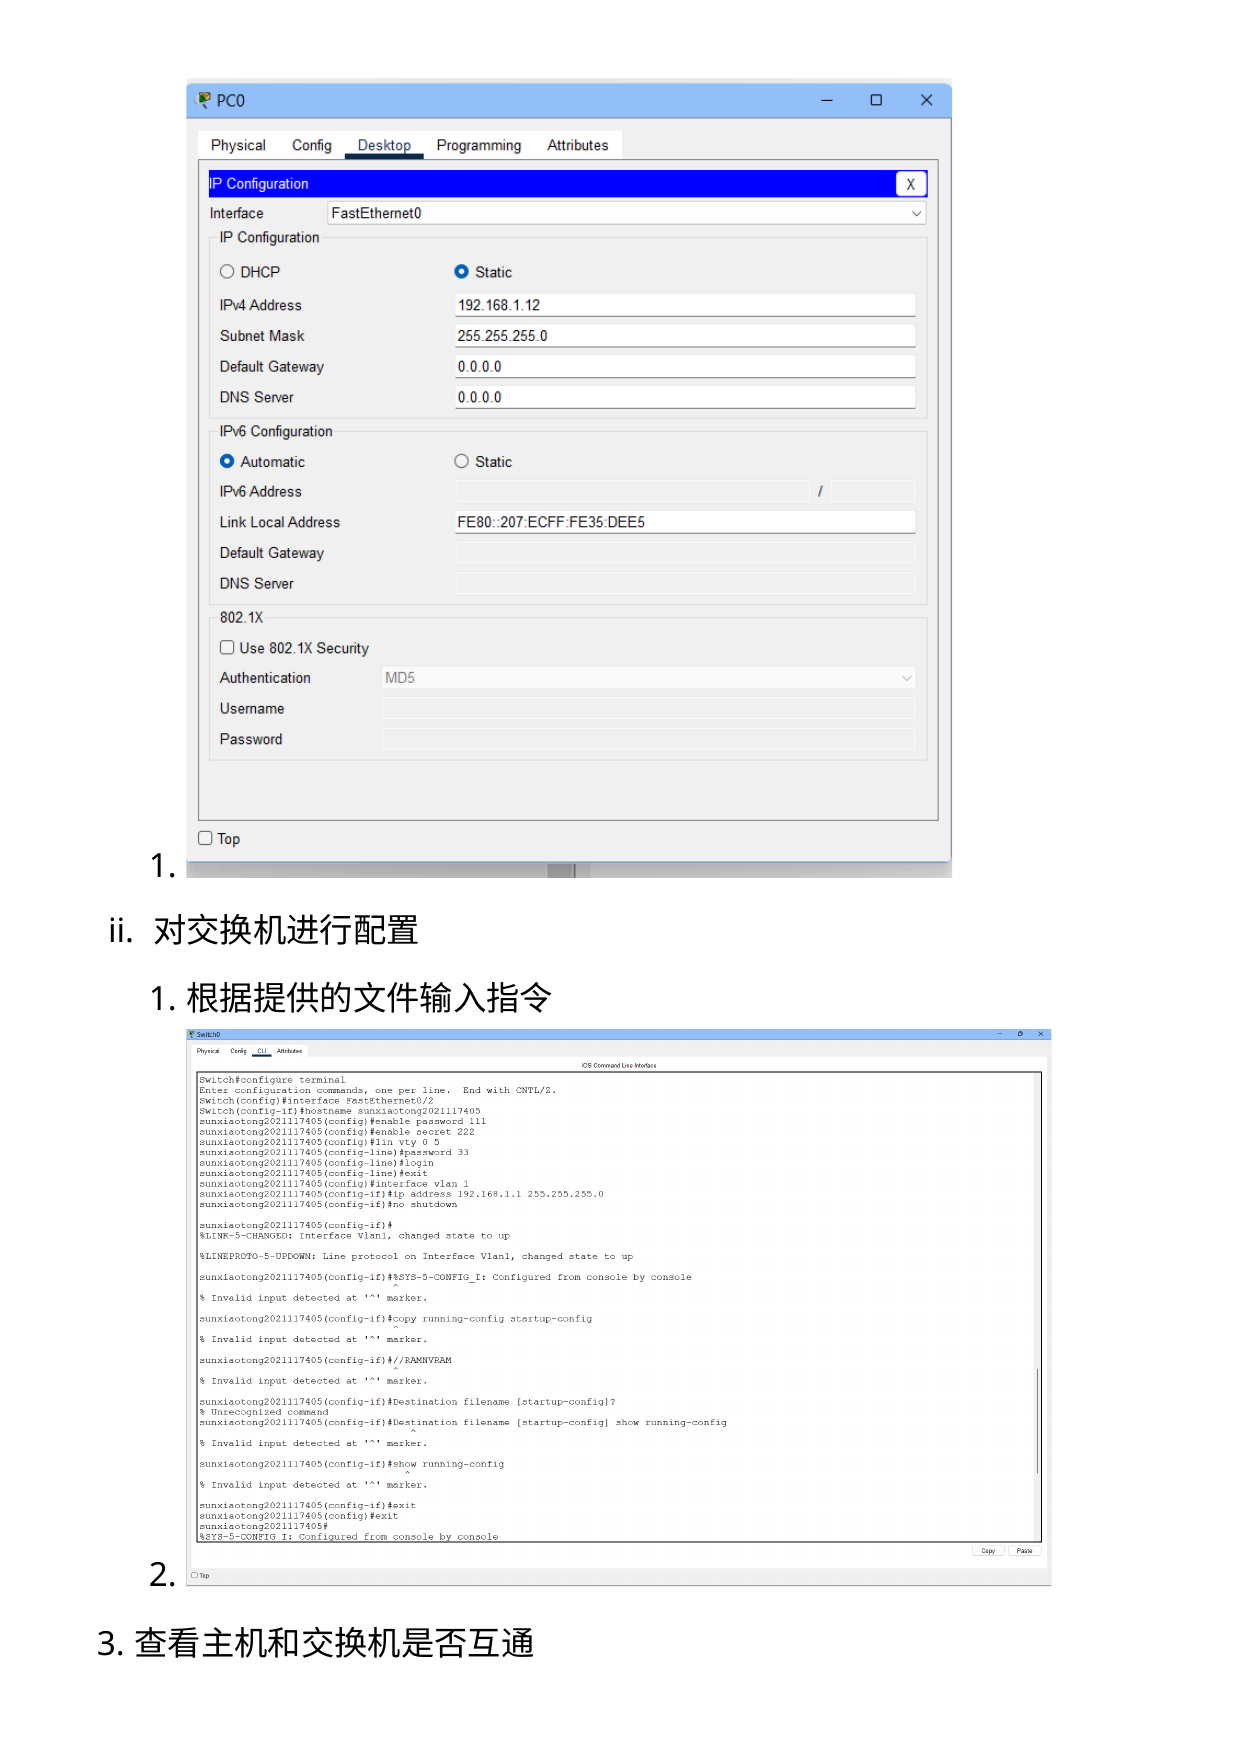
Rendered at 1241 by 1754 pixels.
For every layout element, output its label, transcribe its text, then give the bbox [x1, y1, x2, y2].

list 对交换机进行配置 [134, 894, 1165, 962]
list 查看主机和交换机是否互通 [97, 1607, 1165, 1675]
picture [186, 78, 953, 878]
picture [186, 1029, 1052, 1587]
list 根据提供的文件输入指令 [149, 962, 1165, 1030]
